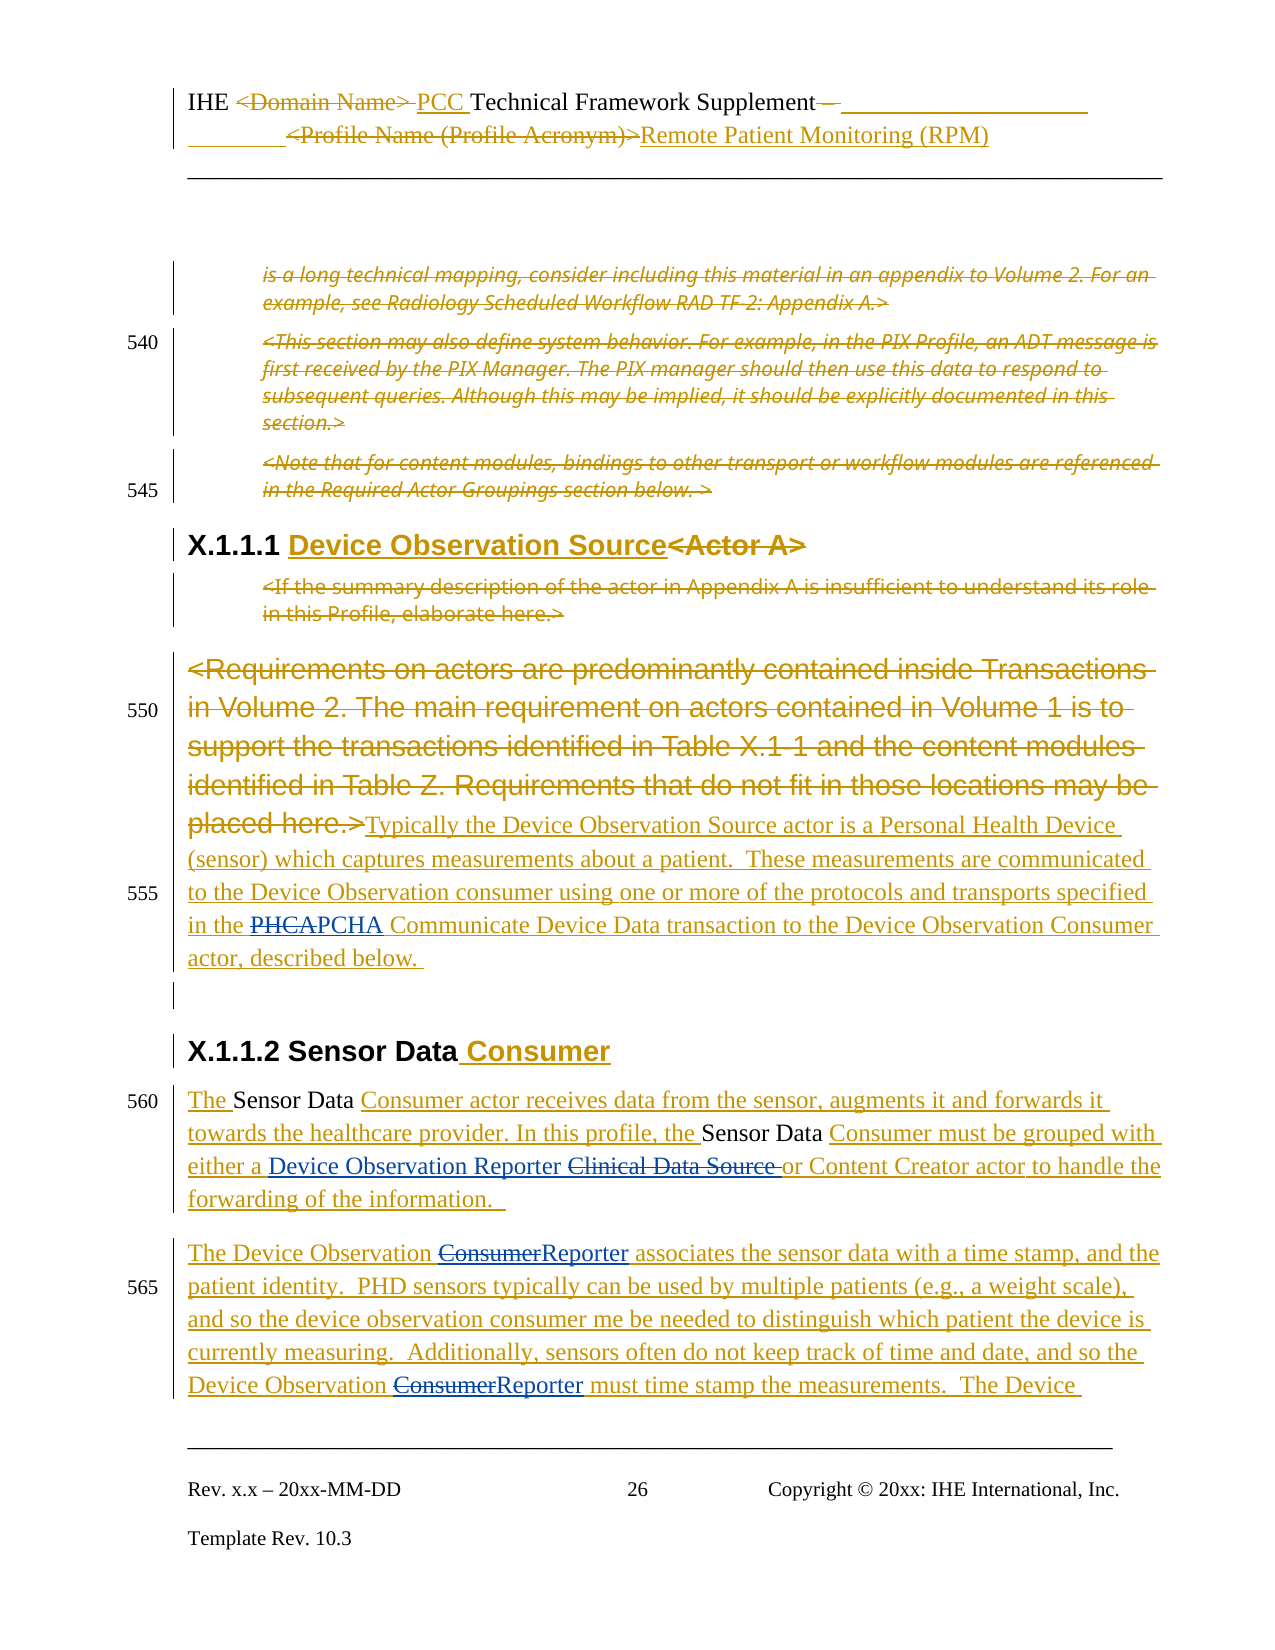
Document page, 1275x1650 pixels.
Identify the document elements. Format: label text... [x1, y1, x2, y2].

subtitle X.1.1.1 [187, 528, 1162, 561]
list Sensor Data Sensor Data [187, 1085, 1162, 1213]
subtitle X.1.1.2 Sensor Data [187, 1034, 1162, 1068]
